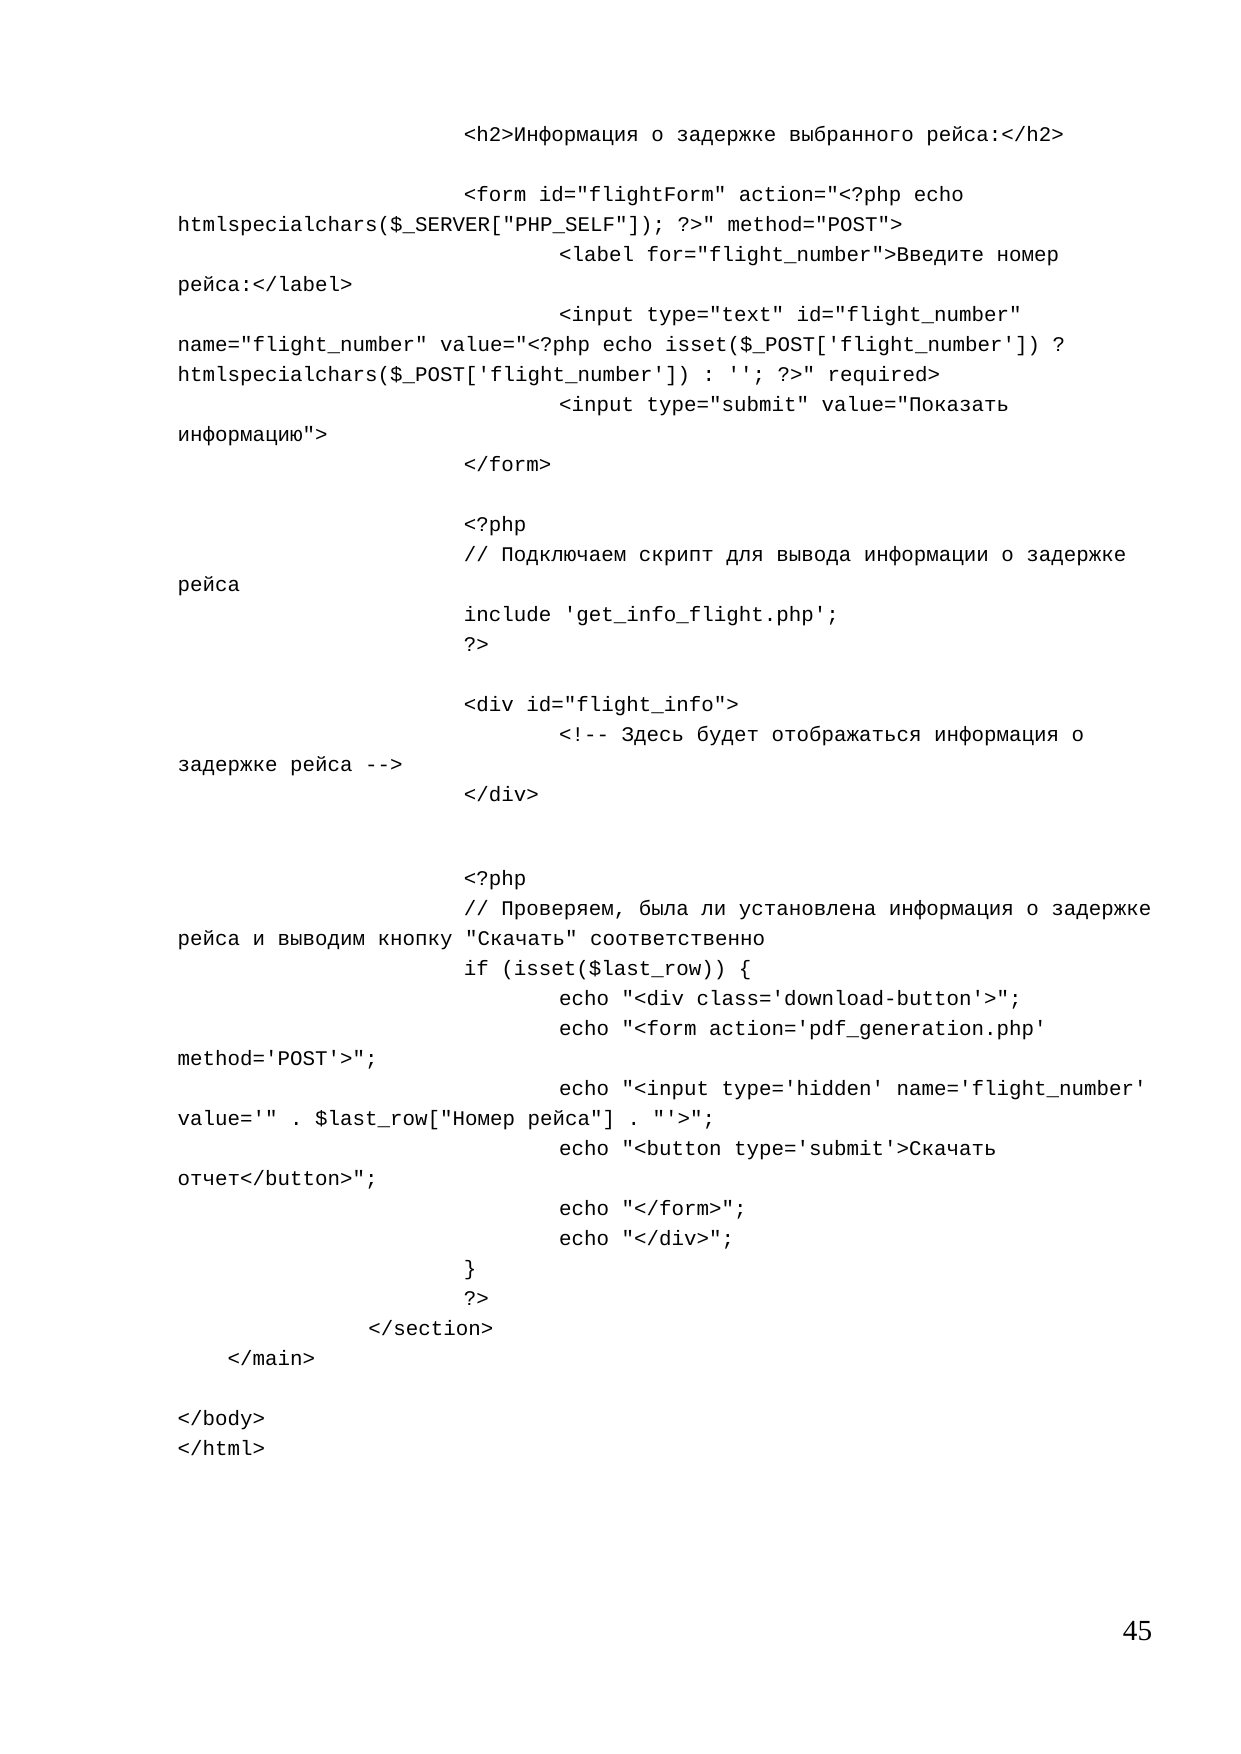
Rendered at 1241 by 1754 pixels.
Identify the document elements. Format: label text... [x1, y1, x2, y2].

text echo "<button type='submit'>Скачать отчет</button>"; [177, 1132, 1152, 1192]
text <?php [177, 862, 1152, 892]
text echo "</form>"; [177, 1192, 1152, 1222]
text <div id="flight_info"> [177, 688, 1152, 718]
text ?> [177, 1282, 1152, 1312]
text </html> [177, 1432, 1152, 1462]
text <label for="flight_number">Введите номер рейса:</label> [177, 238, 1152, 298]
text echo "<input type='hidden' name='flight_number' value='" . $last_row["Номер рейса"] . "'>"; [177, 1072, 1152, 1132]
text <form id="flightForm" action="<?php echo htmlspecialchars($_SERVER["PHP_SELF"]); ?>" method="POST"> [177, 178, 1152, 238]
text <h2>Информация о задержке выбранного рейса:</h2> [177, 118, 1152, 148]
text } [177, 1252, 1152, 1282]
text </section> [177, 1312, 1152, 1342]
text <input type="text" id="flight_number" name="flight_number" value="<?php echo isset($_POST['flight_number']) ? htmlspecialchars($_POST['flight_number']) : ''; ?>" required> [177, 298, 1152, 388]
text </div> [177, 778, 1152, 808]
text </main> [177, 1342, 1152, 1372]
text </form> [177, 448, 1152, 478]
text echo "<form action='pdf_generation.php' method='POST'>"; [177, 1012, 1152, 1072]
text // Подключаем скрипт для вывода информации о задержке рейса [177, 538, 1152, 598]
text ?> [177, 628, 1152, 658]
text <!-- Здесь будет отображаться информация о задержке рейса --> [177, 718, 1152, 778]
text if (isset($last_row)) { [177, 952, 1152, 982]
text // Проверяем, была ли установлена информация о задержке рейса и выводим кнопку "Скачать" соответственно [177, 892, 1152, 952]
text <?php [177, 508, 1152, 538]
text </body> [177, 1402, 1152, 1432]
text include 'get_info_flight.php'; [177, 598, 1152, 628]
text echo "</div>"; [177, 1222, 1152, 1252]
text <input type="submit" value="Показать информацию"> [177, 388, 1152, 448]
text echo "<div class='download-button'>"; [177, 982, 1152, 1012]
